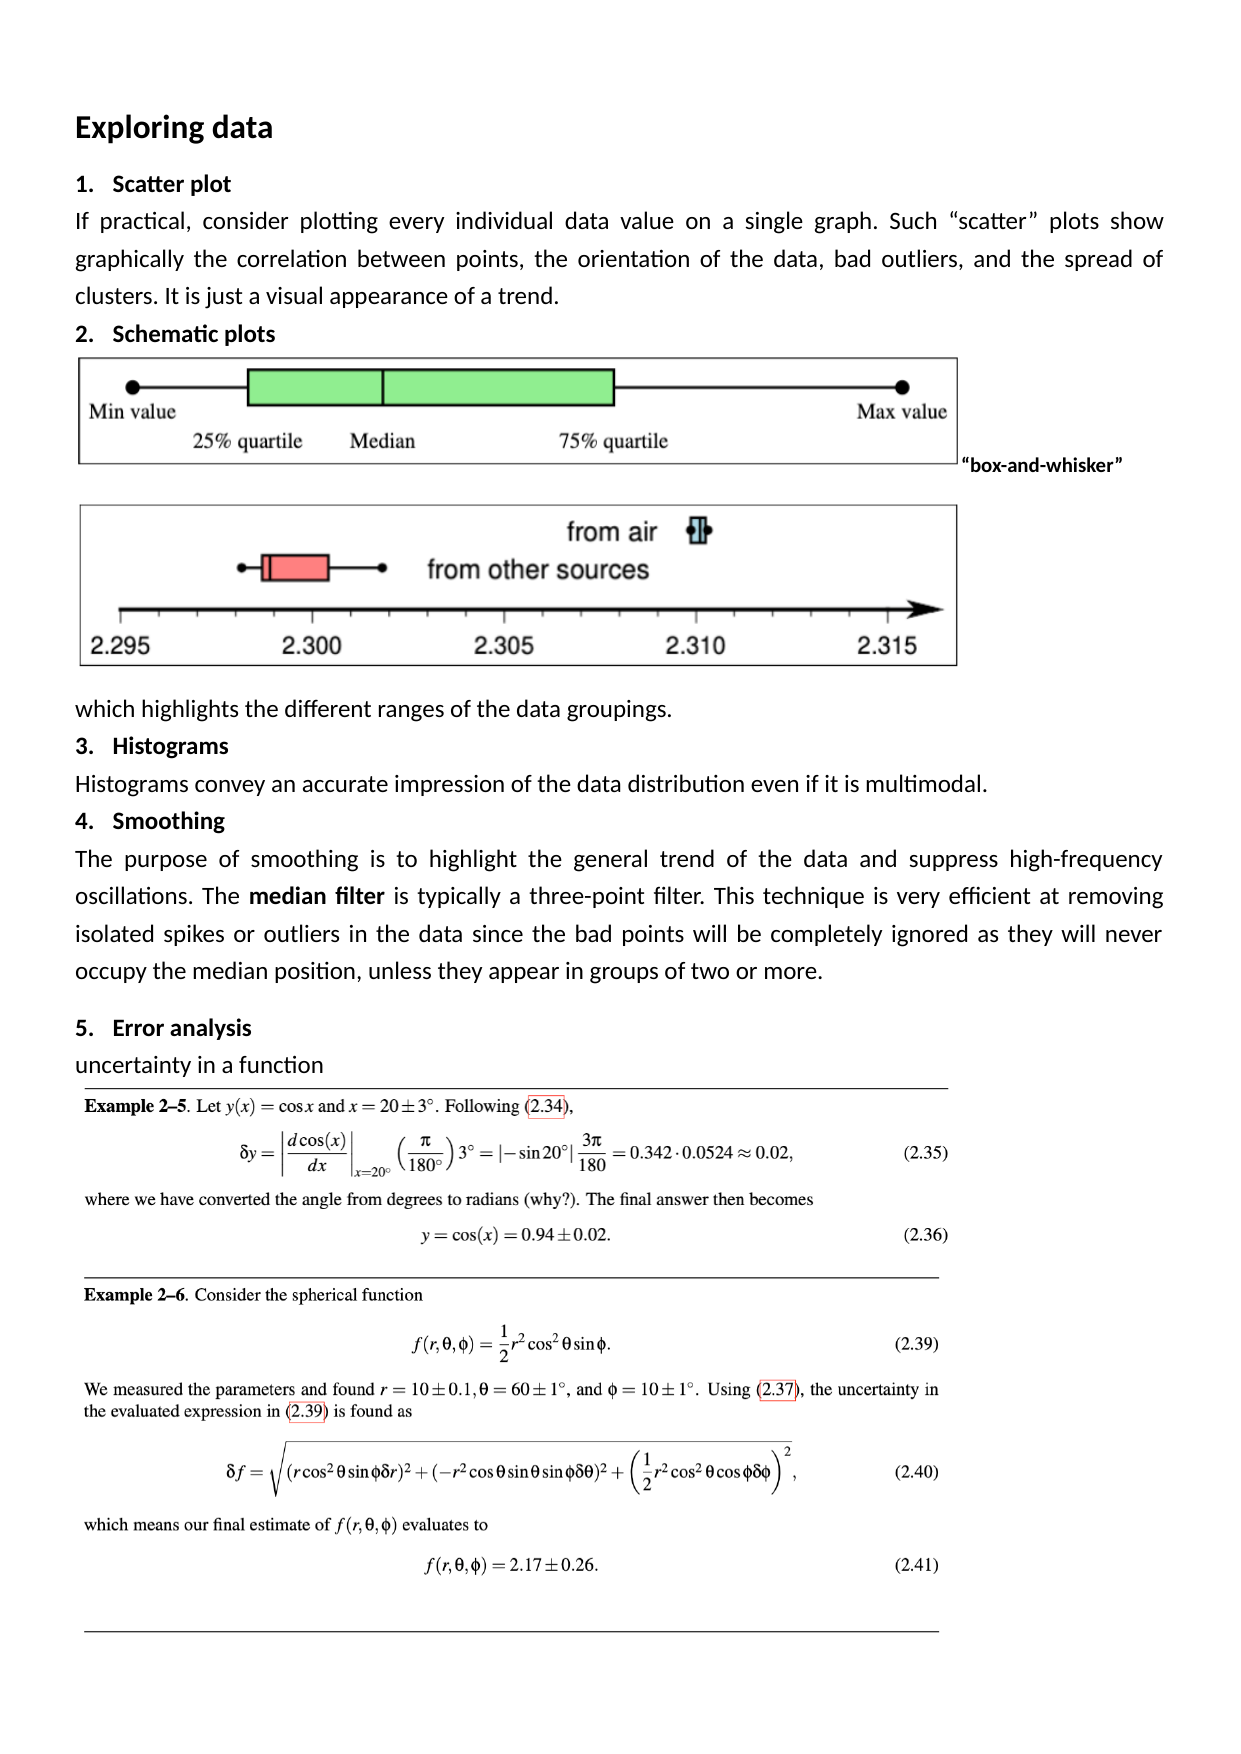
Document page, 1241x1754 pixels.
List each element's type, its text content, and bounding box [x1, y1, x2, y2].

picture [75, 1270, 949, 1639]
text If practical, consider plotting every individual data value on a single graph. Such “scatter” plots show graphically the correlation between points, the orientation of the data, bad outliers, and the spread of clusters. It is just a visual appearance of a trend. [75, 202, 1165, 314]
text Histograms convey an accurate impression of the data distribution even if it is multimodal. [75, 764, 1165, 802]
picture [75, 502, 961, 671]
text uncertainty in a function [75, 1046, 1165, 1083]
picture [75, 352, 961, 473]
text which highlights the different ranges of the data groupings. [75, 689, 1165, 727]
list Schematic plots [75, 314, 1165, 352]
text The purpose of smoothing is to highlight the general trend of the data and suppress high-frequency oscillations. The median filter is typically a three-point filter. This technique is very efficient at removing isolated spikes or outliers in the data since the bad points will be completely ignored as they will never occupy the median position, unless they appear in groups of two or more. [75, 839, 1165, 989]
text Exploring data [75, 89, 1165, 164]
picture [75, 1083, 961, 1266]
list Smoothing [75, 802, 1165, 839]
list Error analysis [75, 1008, 1165, 1046]
list Histograms [75, 727, 1165, 764]
list Scatter plot [75, 164, 1165, 202]
